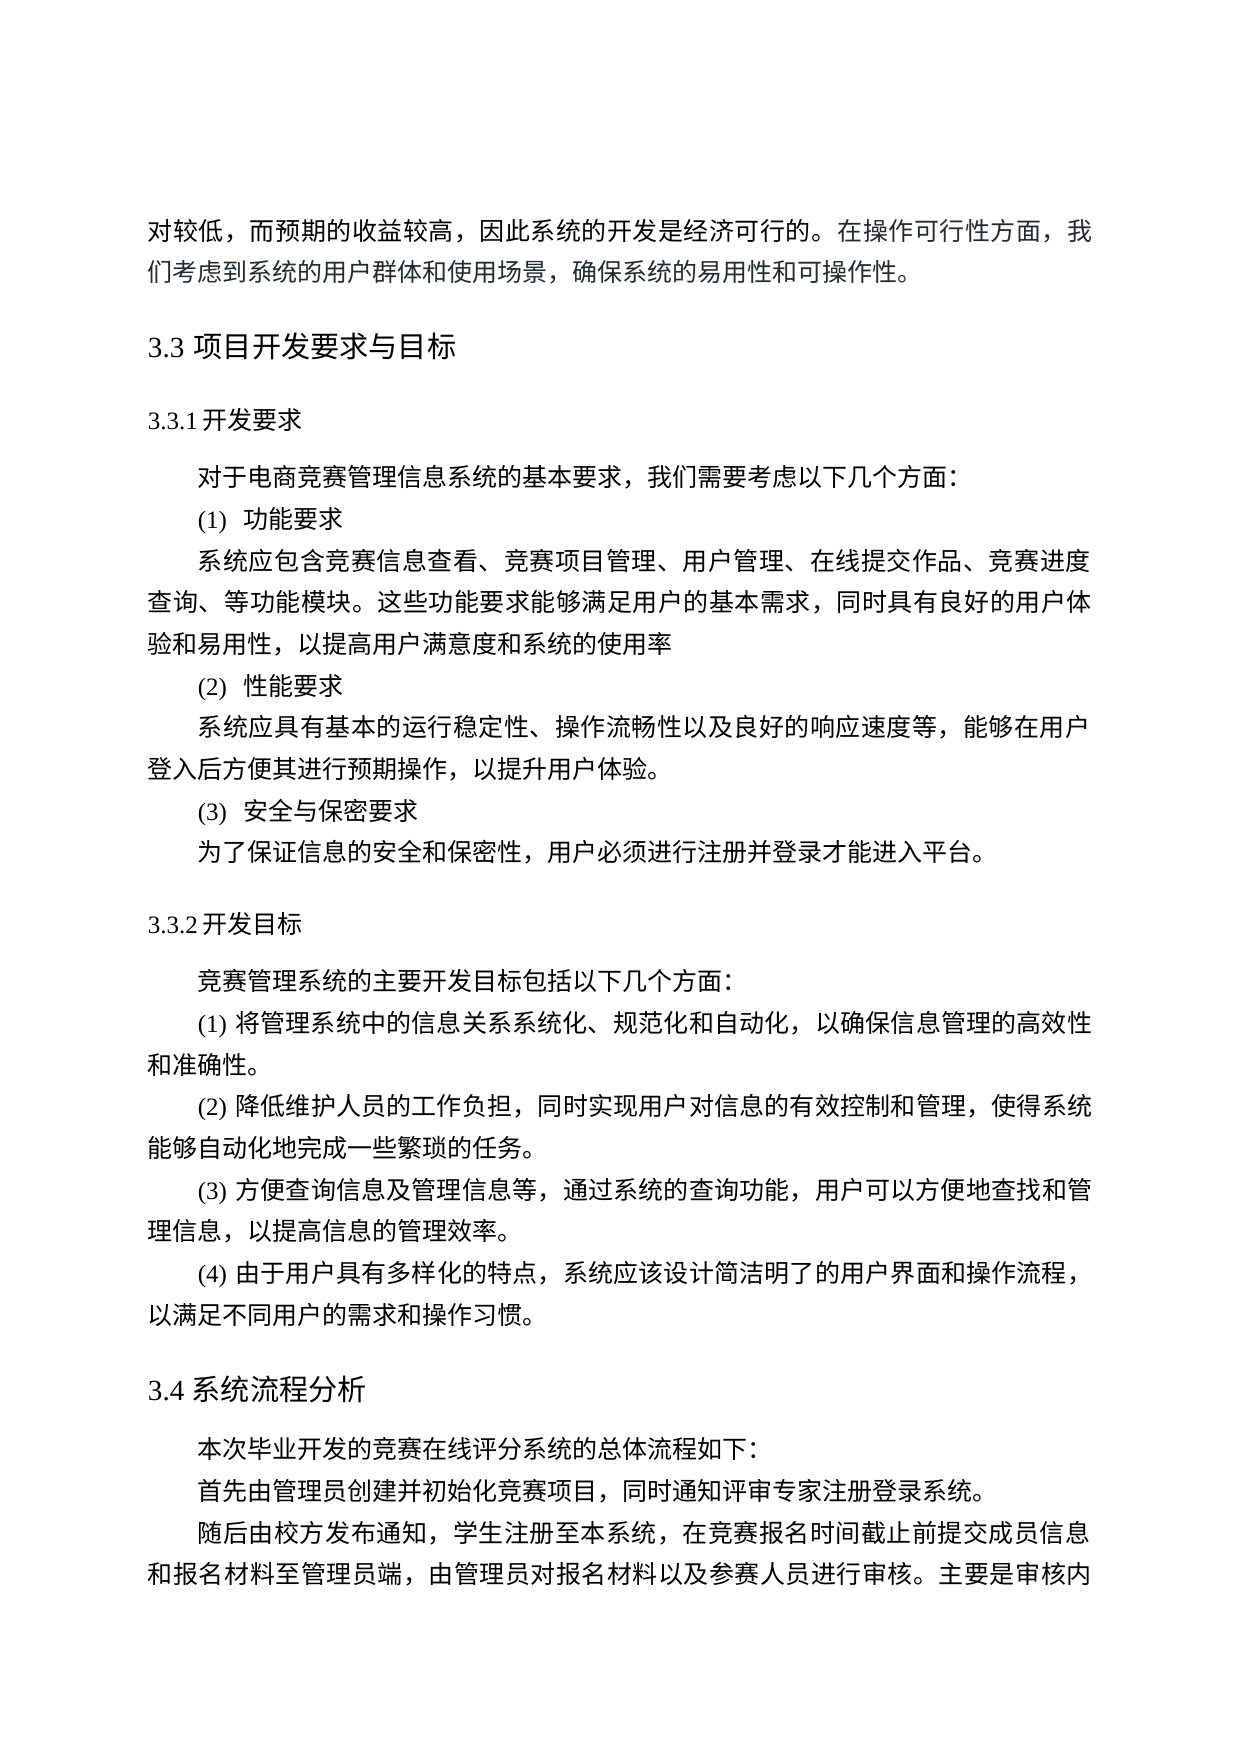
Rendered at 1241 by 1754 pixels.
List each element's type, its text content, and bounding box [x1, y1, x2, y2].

list 安全与保密要求 [198, 787, 1092, 828]
subtitle 3.3.2开发目标 [148, 904, 1092, 940]
list 将管理系统中的信息关系系统化、规范化和自动化，以确保信息管理的高效性和准确性。 [148, 999, 1092, 1082]
text 竞赛管理系统的主要开发目标包括以下几个方面： [148, 957, 1092, 999]
list 方便查询信息及管理信息等，通过系统的查询功能，用户可以方便地查找和管理信息，以提高信息的管理效率。 [148, 1166, 1092, 1249]
list 由于用户具有多样化的特点，系统应该设计简洁明了的用户界面和操作流程，以满足不同用户的需求和操作习惯。 [148, 1249, 1092, 1332]
list 功能要求 [198, 495, 1092, 537]
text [148, 207, 1092, 290]
text 本次毕业开发的竞赛在线评分系统的总体流程如下： [148, 1426, 1092, 1467]
text 系统应具有基本的运行稳定性、操作流畅性以及良好的响应速度等，能够在用户登入后方便其进行预期操作，以提升用户体验。 [148, 703, 1092, 787]
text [148, 1509, 1092, 1592]
text 为了保证信息的安全和保密性，用户必须进行注册并登录才能进入平台。 [148, 828, 1092, 870]
text 对于电商竞赛管理信息系统的基本要求，我们需要考虑以下几个方面： [148, 453, 1092, 495]
subtitle 3.3.1开发要求 [148, 400, 1092, 437]
list 性能要求 [198, 662, 1092, 703]
text 系统应包含竞赛信息查看、竞赛项目管理、用户管理、在线提交作品、竞赛进度查询、等功能模块。这些功能要求能够满足用户的基本需求，同时具有良好的用户体验和易用性，以提高用户满意度和系统的使用率 [148, 537, 1092, 662]
subtitle 项目开发要求与目标 [148, 324, 1092, 366]
subtitle 系统流程分析 [148, 1366, 1092, 1409]
list 降低维护人员的工作负担，同时实现用户对信息的有效控制和管理，使得系统能够自动化地完成一些繁琐的任务。 [148, 1082, 1092, 1166]
text 首先由管理员创建并初始化竞赛项目，同时通知评审专家注册登录系统。 [148, 1467, 1092, 1509]
